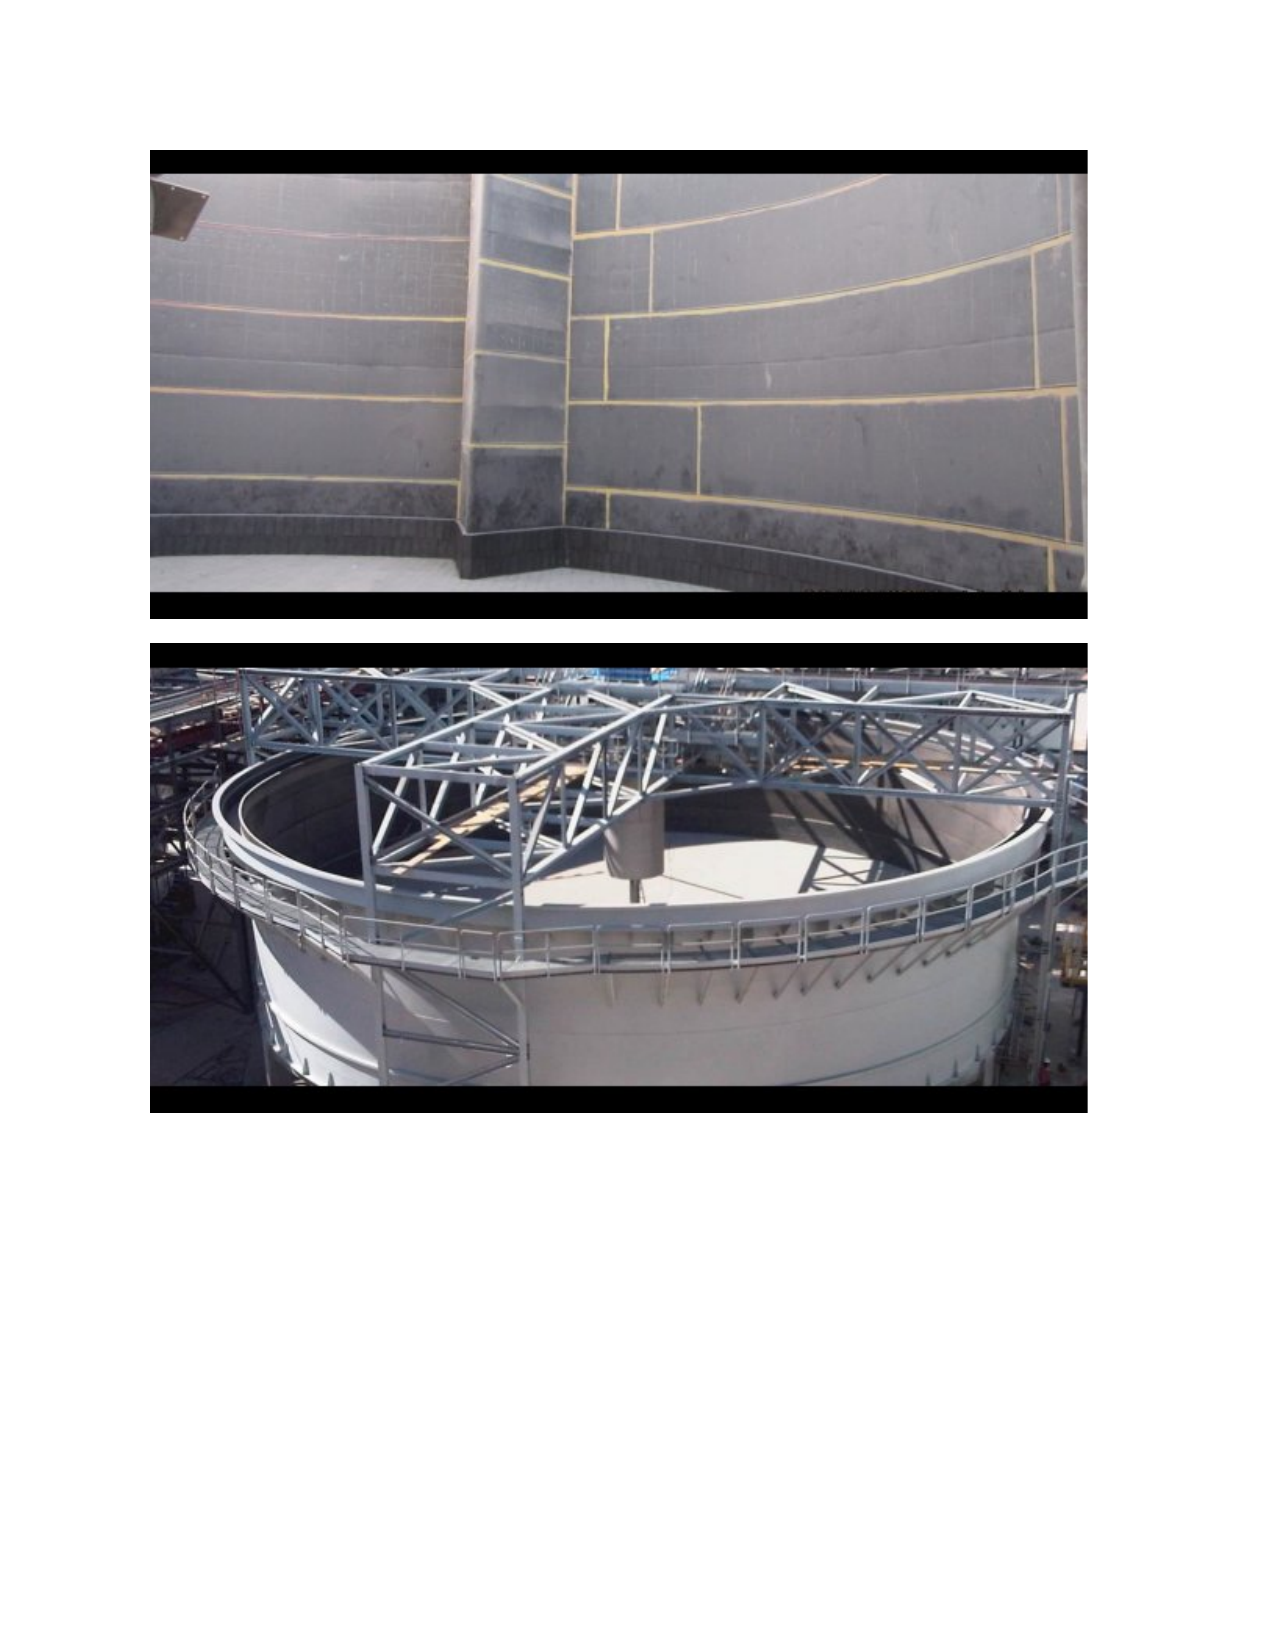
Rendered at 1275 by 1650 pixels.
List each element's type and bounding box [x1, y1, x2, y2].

picture [150, 643, 1088, 1113]
picture [150, 150, 1088, 619]
